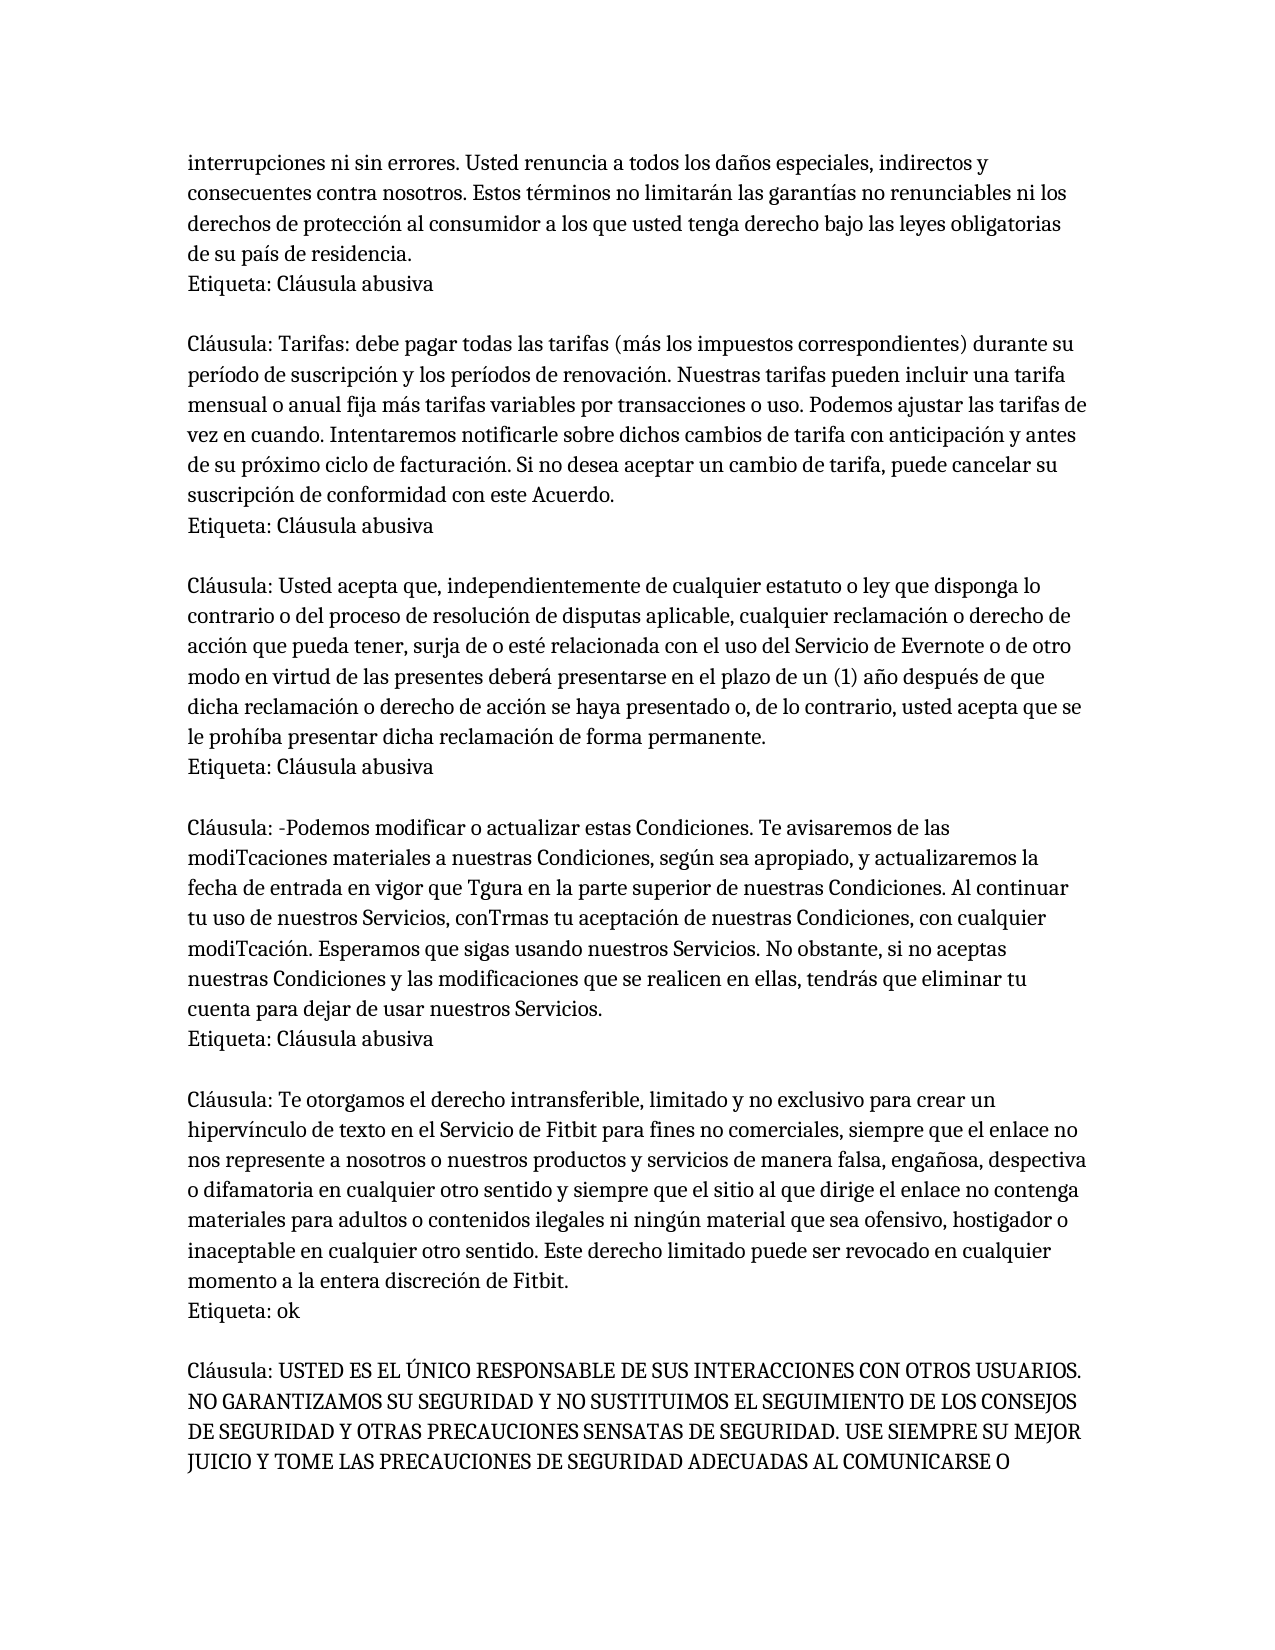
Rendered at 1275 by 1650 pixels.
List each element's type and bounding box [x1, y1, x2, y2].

text [187, 150, 1087, 1475]
